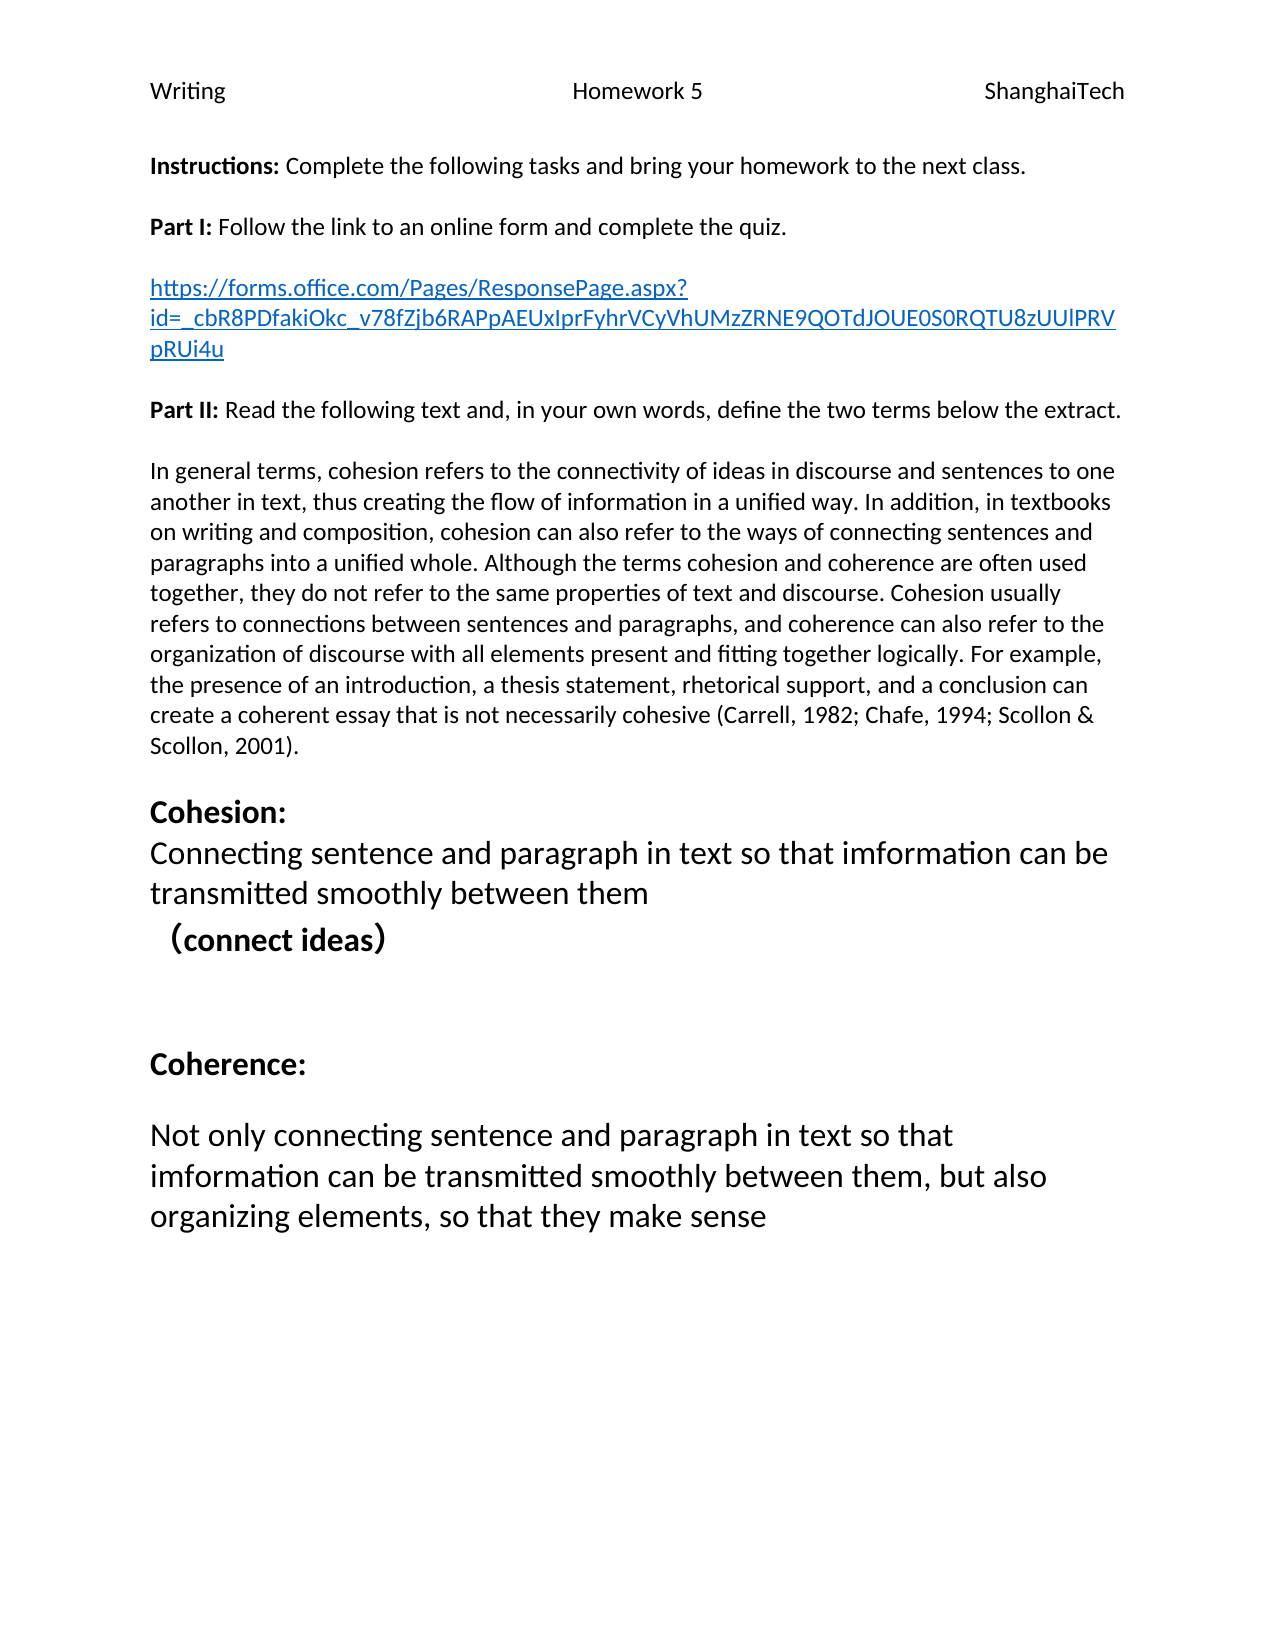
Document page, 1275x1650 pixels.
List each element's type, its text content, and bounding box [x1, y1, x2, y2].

text Connecting sentence and paragraph in text so that imformation can be transmitted smoothly between them [150, 832, 1125, 913]
text Part II: Read the following text and, in your own words, define the two terms below the extract. [150, 394, 1125, 425]
text （connect ideas） [150, 913, 1125, 961]
text In general terms, cohesion refers to the connectivity of ideas in discourse and sentences to one another in text, thus creating the flow of information in a unified way. In addition, in textbooks on writing and composition, cohesion can also refer to the ways of connecting sentences and paragraphs into a unified whole. Although the terms cohesion and coherence are often used together, they do not refer to the same properties of text and discourse. Cohesion usually refers to connections between sentences and paragraphs, and coherence can also refer to the organization of discourse with all elements present and fitting together logically. For example, the presence of an introduction, a thesis statement, rhetorical support, and a conclusion can create a coherent essay that is not necessarily cohesive (Carrell, 1982; Chafe, 1994; Scollon & Scollon, 2001). [150, 455, 1125, 760]
text Cohesion: [150, 791, 1125, 832]
text https://forms.office.com/Pages/ResponsePage.aspx?id=_cbR8PDfakiOkc_v78fZjb6RAPpAEUxIprFyhrVCyVhUMzZRNE9QOTdJOUE0S0RQTU8zUUlPRVpRUi4u [150, 272, 1125, 364]
text Not only connecting sentence and paragraph in text so that imformation can be transmitted smoothly between them, but also organizing elements, so that they make sense [150, 1114, 1125, 1236]
text Instructions: Complete the following tasks and bring your homework to the next class. [150, 150, 1125, 181]
text Coherence: [150, 1043, 1125, 1083]
text Part I: Follow the link to an online form and complete the quiz. [150, 211, 1125, 242]
